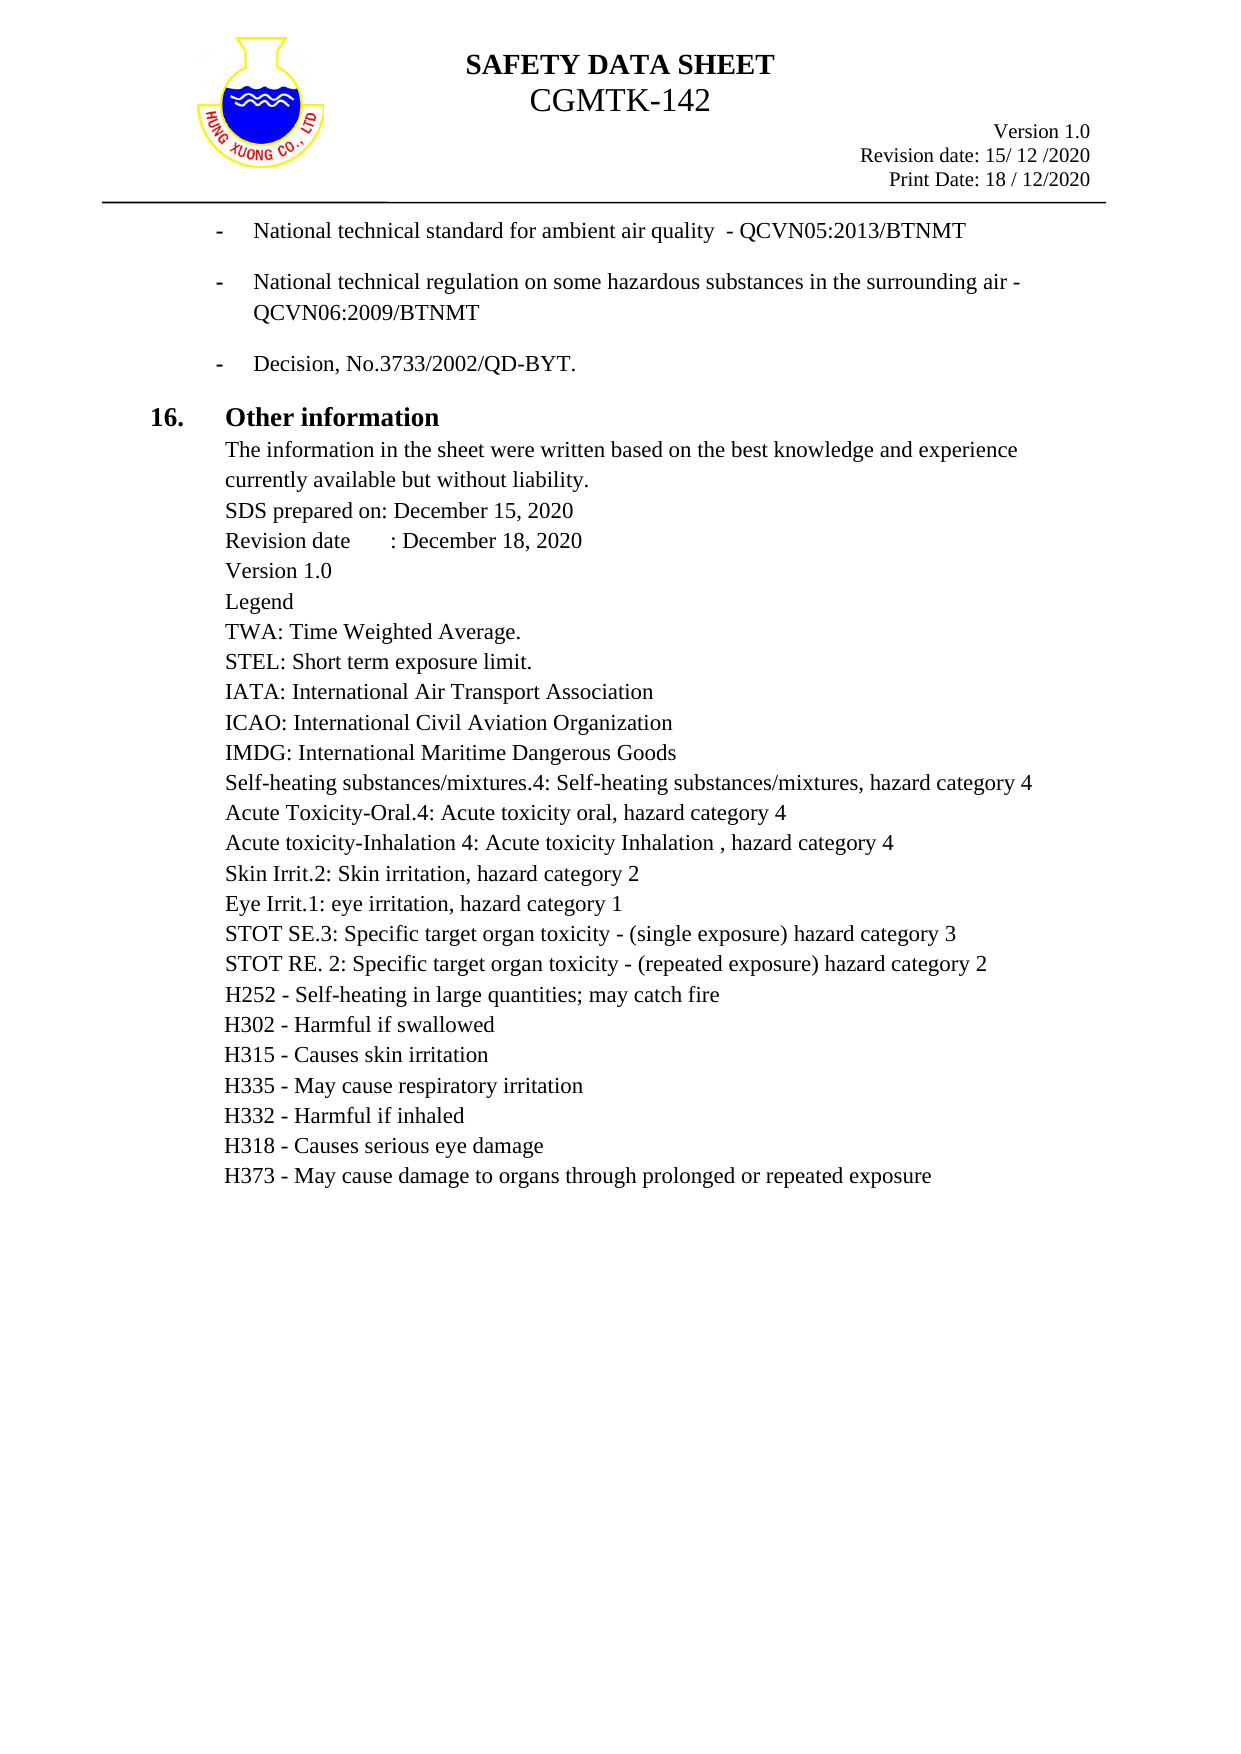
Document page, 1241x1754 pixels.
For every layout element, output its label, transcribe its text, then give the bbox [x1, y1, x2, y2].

text Eye Irrit.1: eye irritation, hazard category 1 [150, 890, 1090, 916]
text The information in the sheet were written based on the best knowledge and experience [225, 436, 1090, 463]
text currently available but without liability. [225, 467, 1090, 493]
text TWA: Time Weighted Average. [150, 618, 1090, 644]
text H315 - Causes skin irritation [224, 1042, 1090, 1068]
text Skin Irrit.2: Skin irritation, hazard category 2 [150, 859, 1090, 886]
text H332 - Harmful if inhaled [224, 1102, 1090, 1128]
list National technical standard for ambient air quality - QCVN05:2013/BTNMT [216, 217, 1090, 244]
text Legend [150, 588, 1090, 614]
text ICAO: International Civil Aviation Organization [150, 708, 1090, 735]
text Acute Toxicity-Oral.4: Acute toxicity oral, hazard category 4 [150, 799, 1090, 826]
text SDS prepared on: December 15, 2020 [150, 497, 1090, 523]
text STOT SE.3: Specific target organ toxicity - (single exposure) hazard category 3 [150, 920, 1090, 946]
text STEL: Short term exposure limit. [150, 648, 1090, 674]
text Version 1.0 [150, 557, 1090, 584]
list Decision, No.3733/2002/QD-BYT. [216, 349, 1090, 376]
text Revision date : December 18, 2020 [150, 527, 1090, 553]
text STOT RE. 2: Specific target organ toxicity - (repeated exposure) hazard category 2 [150, 951, 1090, 977]
text H318 - Causes serious eye damage [224, 1132, 1090, 1158]
list National technical regulation on some hazardous substances in the surrounding air - QCVN06:2009/BTNMT [216, 268, 1090, 325]
text 16. Other information [150, 401, 1090, 432]
text Self-heating substances/mixtures.4: Self-heating substances/mixtures, hazard category 4 [150, 769, 1090, 795]
text IMDG: International Maritime Dangerous Goods [150, 739, 1090, 765]
text H335 - May cause respiratory irritation [224, 1072, 1090, 1098]
text H252 - Self-heating in large quantities; may catch fire [150, 981, 1090, 1007]
text H302 - Harmful if swallowed [224, 1011, 1090, 1038]
text Acute toxicity-Inhalation 4: Acute toxicity Inhalation , hazard category 4 [150, 829, 1090, 856]
text IATA: International Air Transport Association [150, 678, 1090, 705]
picture [197, 37, 325, 168]
text H373 - May cause damage to organs through prolonged or repeated exposure [224, 1162, 1090, 1189]
